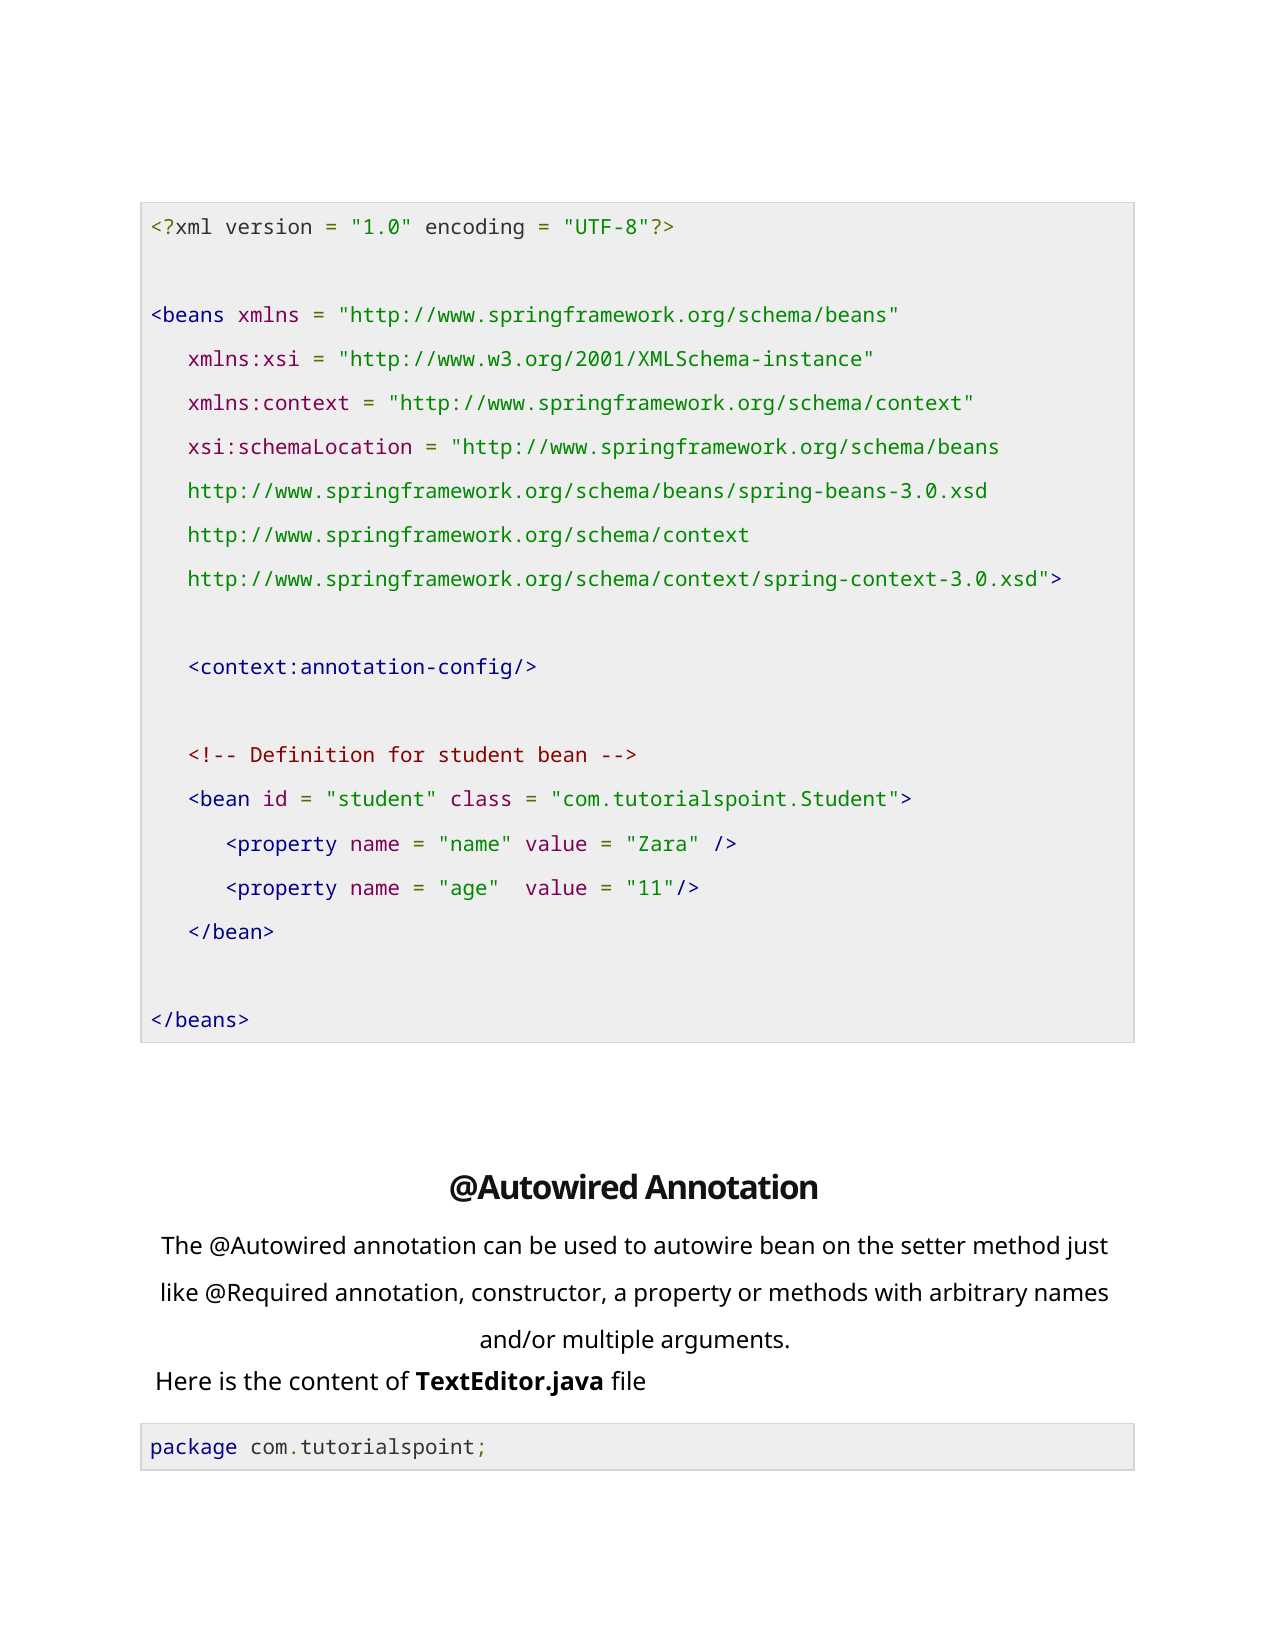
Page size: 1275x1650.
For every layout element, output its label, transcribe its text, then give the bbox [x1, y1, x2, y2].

subtitle @Autowired Annotation [150, 1163, 1120, 1209]
text http://www.springframework.org/schema/context [142, 510, 1133, 549]
text <beans xmlns = "http://www.springframework.org/schema/beans" [142, 290, 1133, 328]
subtitle The @Autowired annotation can be used to autowire bean on the setter method just like @Required annotation, constructor, a property or methods with arbitrary names and/or multiple arguments. [150, 1214, 1120, 1355]
text <!-- Definition for student bean --> [142, 731, 1133, 769]
text xmlns:xsi = "http://www.w3.org/2001/XMLSchema-instance" [142, 334, 1133, 372]
text xsi:schemaLocation = "http://www.springframework.org/schema/beans [142, 422, 1133, 461]
text Here is the content of TextEditor.java file [155, 1360, 1120, 1398]
text <?xml version = "1.0" encoding = "UTF-8"?> [142, 203, 1133, 240]
text <property name = "age" value = "11"/> [142, 863, 1133, 901]
text xmlns:context = "http://www.springframework.org/schema/context" [142, 378, 1133, 416]
text <context:annotation-config/> [142, 642, 1133, 681]
text </beans> [142, 995, 1133, 1042]
text package com.tutorialspoint; [142, 1424, 1133, 1469]
text <bean id = "student" class = "com.tutorialspoint.Student"> [142, 775, 1133, 813]
text <property name = "name" value = "Zara" /> [142, 819, 1133, 857]
text </bean> [142, 907, 1133, 945]
text http://www.springframework.org/schema/context/spring-context-3.0.xsd"> [142, 554, 1133, 593]
text http://www.springframework.org/schema/beans/spring-beans-3.0.xsd [142, 466, 1133, 504]
